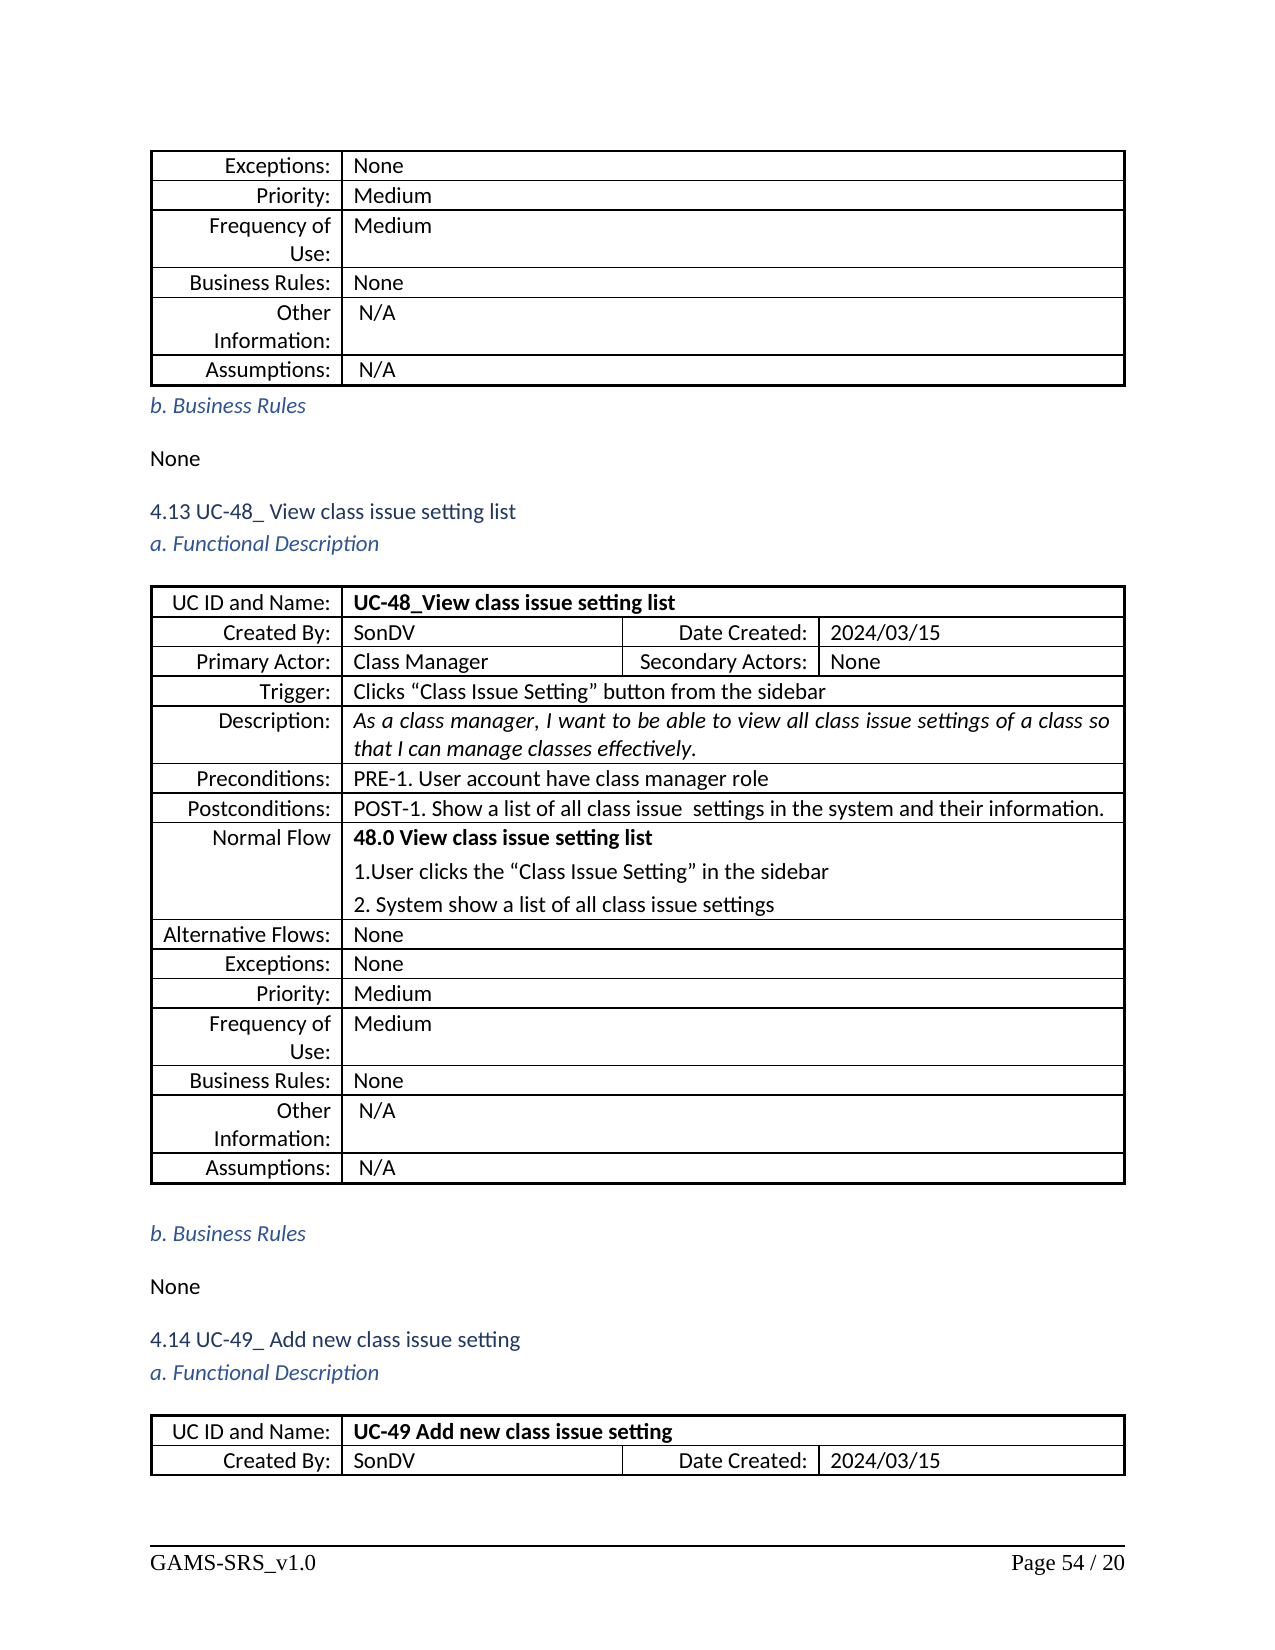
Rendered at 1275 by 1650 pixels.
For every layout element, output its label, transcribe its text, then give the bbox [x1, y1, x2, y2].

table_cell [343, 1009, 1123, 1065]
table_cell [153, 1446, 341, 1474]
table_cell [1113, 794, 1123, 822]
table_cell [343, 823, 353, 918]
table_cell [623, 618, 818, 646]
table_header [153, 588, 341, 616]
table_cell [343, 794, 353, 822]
subtitle a. Functional Description [150, 1358, 1125, 1414]
subtitle 4.14 UC-49_ Add new class issue setting [150, 1325, 1125, 1353]
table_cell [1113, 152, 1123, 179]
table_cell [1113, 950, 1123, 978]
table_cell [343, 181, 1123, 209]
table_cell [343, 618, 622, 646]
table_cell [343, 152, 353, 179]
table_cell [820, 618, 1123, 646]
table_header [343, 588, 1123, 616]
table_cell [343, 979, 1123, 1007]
subtitle b. Business Rules [150, 391, 1125, 419]
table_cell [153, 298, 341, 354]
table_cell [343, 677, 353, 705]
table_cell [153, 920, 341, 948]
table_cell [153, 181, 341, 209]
text None [150, 444, 1125, 472]
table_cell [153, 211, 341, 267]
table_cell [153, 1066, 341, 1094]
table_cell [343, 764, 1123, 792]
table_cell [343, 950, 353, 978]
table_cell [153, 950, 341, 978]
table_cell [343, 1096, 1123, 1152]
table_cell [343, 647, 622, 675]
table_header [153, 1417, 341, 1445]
text None [150, 1272, 1125, 1300]
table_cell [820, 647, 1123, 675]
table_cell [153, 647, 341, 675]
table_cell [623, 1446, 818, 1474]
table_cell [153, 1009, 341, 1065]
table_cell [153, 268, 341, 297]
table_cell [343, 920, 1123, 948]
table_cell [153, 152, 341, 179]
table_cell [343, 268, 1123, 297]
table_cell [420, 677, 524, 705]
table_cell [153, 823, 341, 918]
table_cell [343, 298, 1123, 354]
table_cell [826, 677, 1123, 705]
subtitle b. Business Rules [150, 1219, 1125, 1247]
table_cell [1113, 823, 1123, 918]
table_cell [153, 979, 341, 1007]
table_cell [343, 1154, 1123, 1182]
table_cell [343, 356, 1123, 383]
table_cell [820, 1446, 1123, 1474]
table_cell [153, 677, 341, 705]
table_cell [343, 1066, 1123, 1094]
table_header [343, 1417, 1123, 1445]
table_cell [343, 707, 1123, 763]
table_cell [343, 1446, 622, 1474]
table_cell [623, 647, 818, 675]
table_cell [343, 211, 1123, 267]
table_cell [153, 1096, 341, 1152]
subtitle 4.13 UC-48_ View class issue setting list [150, 497, 1125, 525]
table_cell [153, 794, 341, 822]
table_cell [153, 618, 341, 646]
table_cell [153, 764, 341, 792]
subtitle a. Functional Description [150, 529, 1125, 585]
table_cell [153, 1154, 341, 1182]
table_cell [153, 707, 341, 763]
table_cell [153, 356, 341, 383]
